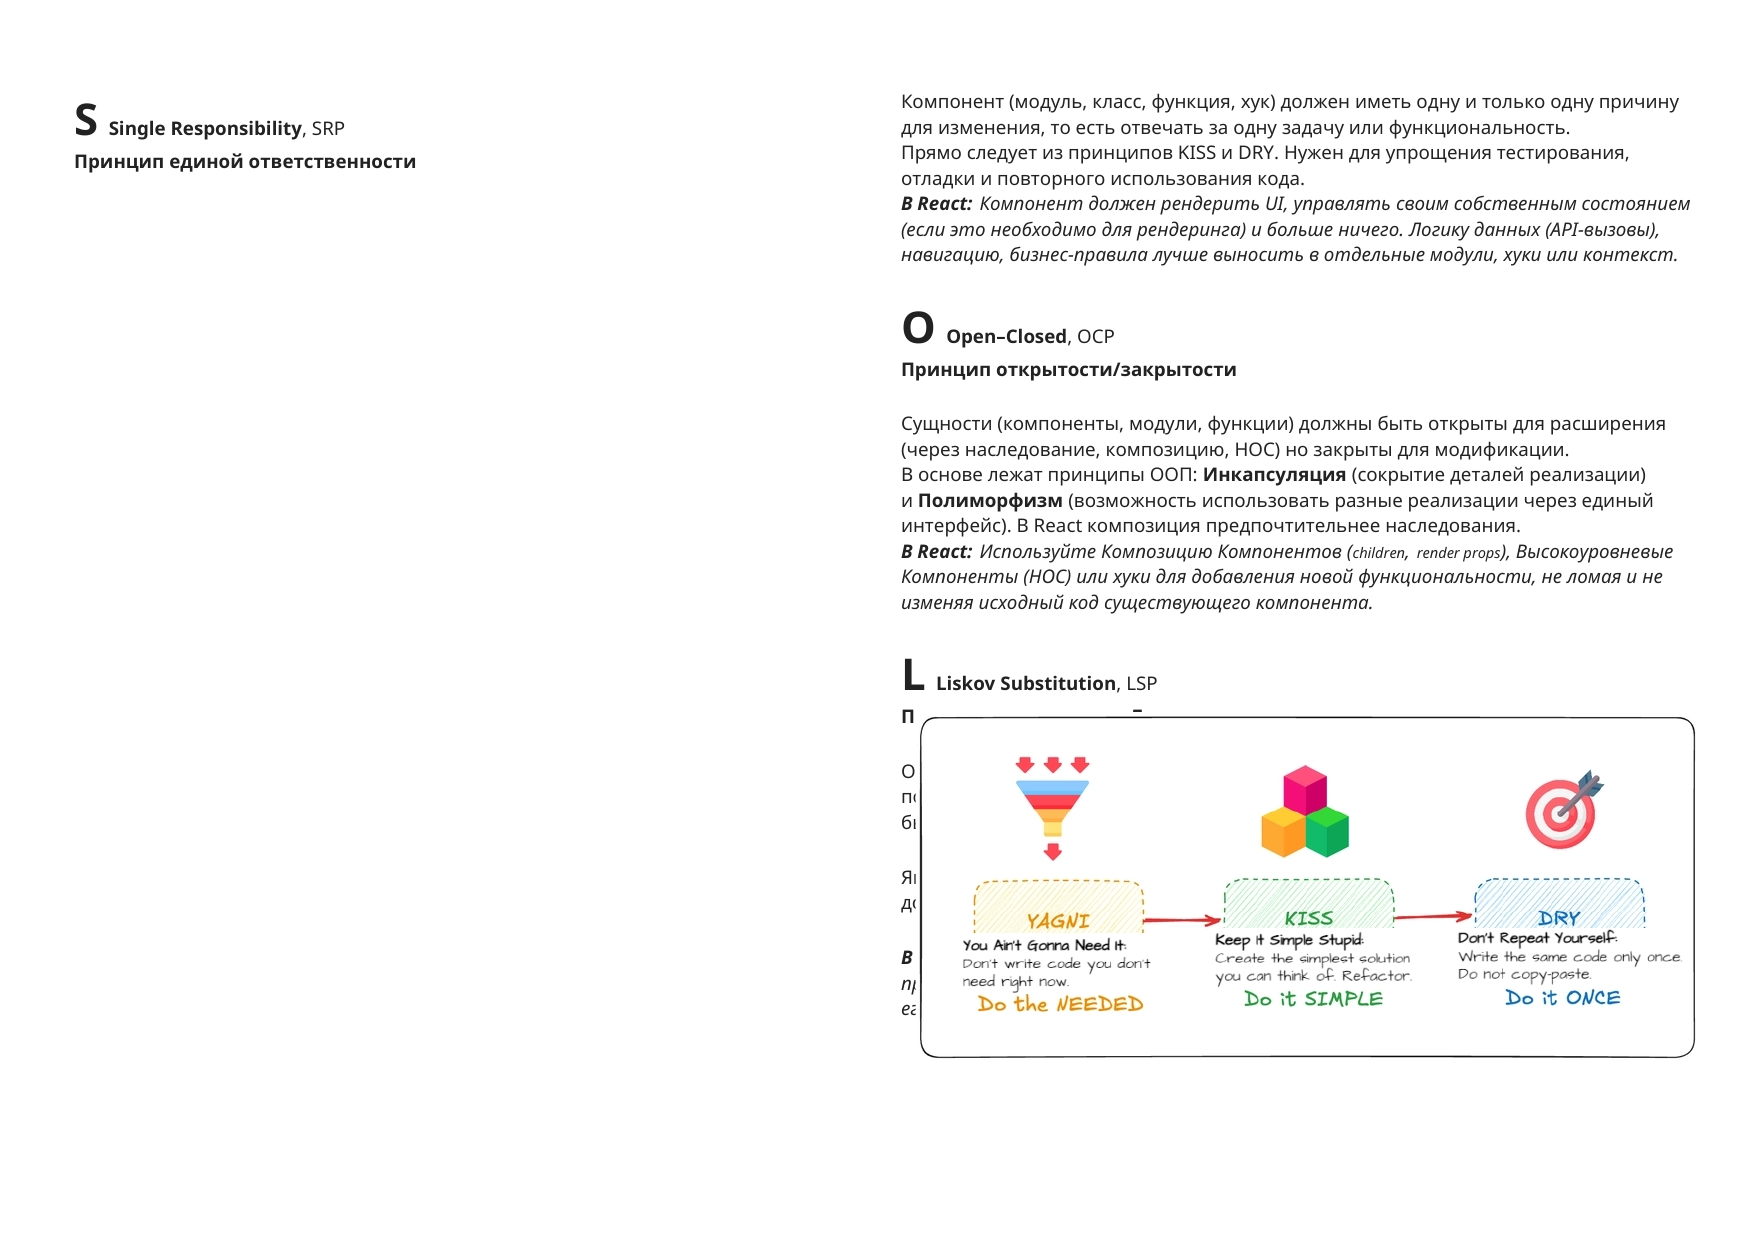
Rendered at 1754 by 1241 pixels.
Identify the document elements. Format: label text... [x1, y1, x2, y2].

text Компонент (модуль, класс, функция, хук) должен иметь одну и только одну причину для изменения, то есть отвечать за одну задачу или функциональность. Прямо следует из принципов KISS и DRY. Нужен для упрощения тестирования, отладки и повторного использования кода. [901, 89, 1698, 191]
text O Open–Closed, OCP Принцип открытости/закрытости [901, 296, 1698, 382]
text В React: Используйте Композицию Компонентов (children, render props), Высокоуровневые Компоненты (HOC) или хуки для добавления новой функциональности, не ломая и не изменяя исходный код существующего компонента. [901, 538, 1698, 615]
text S Single Responsibility, SRP Принцип единой ответственности [74, 89, 871, 174]
text В React: Компонент должен рендерить UI, управлять своим собственным состоянием (если это необходимо для рендеринга) и больше ничего. Логику данных (API-вызовы), навигацию, бизнес-правила лучше выносить в отдельные модули, хуки или контекст. [901, 191, 1698, 267]
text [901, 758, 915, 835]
text L Liskov Substitution, LSP Принцип подстановки Лисков [901, 644, 1698, 729]
text Сущности (компоненты, модули, функции) должны быть открыты для расширения (через наследование, композицию, HOC) но закрыты для модификации. В основе лежат принципы ООП: Инкапсуляция (сокрытие деталей реализации) и Полиморфизм (возможность использовать разные реализации через единый интерфейс). В React композиция предпочтительнее наследования. [901, 411, 1698, 538]
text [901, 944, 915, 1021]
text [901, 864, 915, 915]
picture [915, 712, 1699, 1062]
